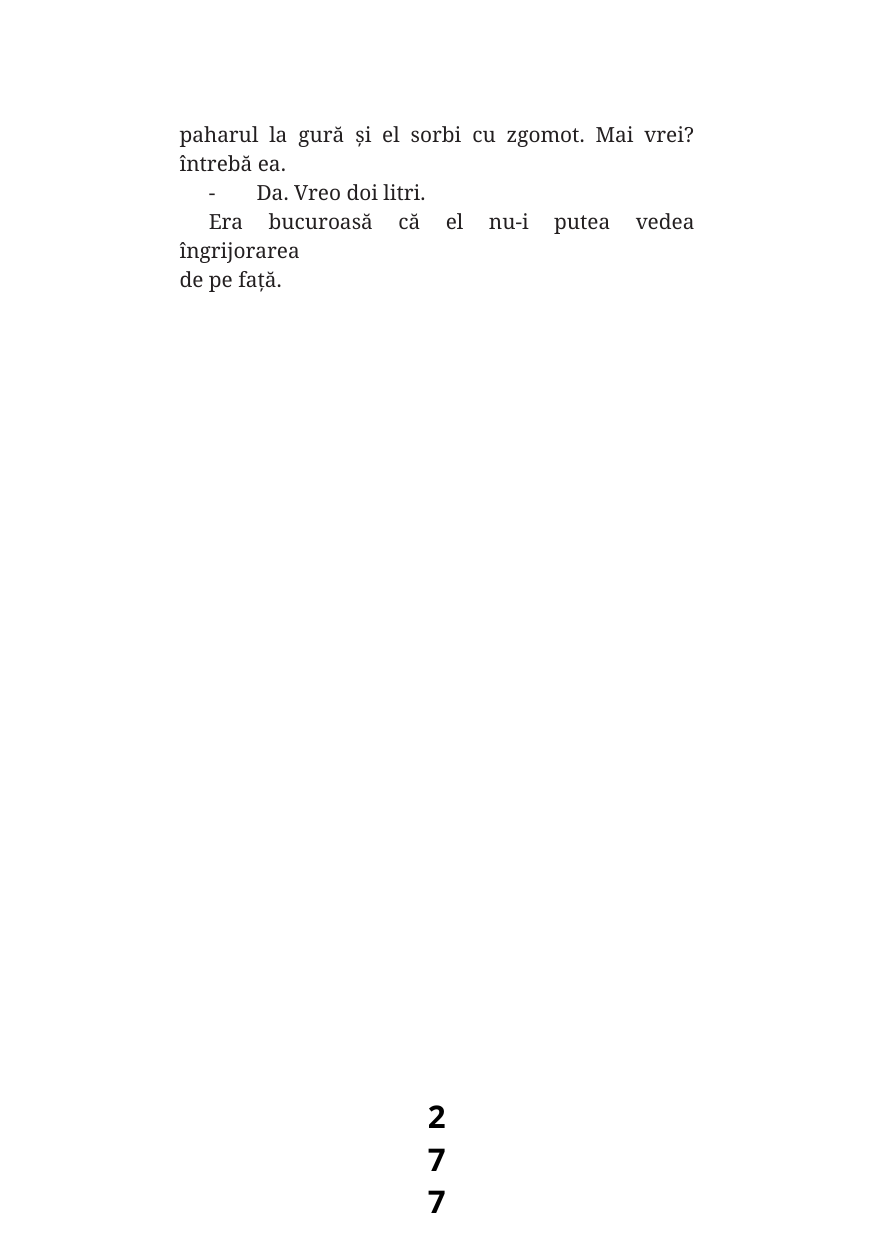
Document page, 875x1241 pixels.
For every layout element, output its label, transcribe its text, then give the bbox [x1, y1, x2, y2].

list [179, 120, 695, 178]
list Da. Vreo doi litri. [179, 178, 697, 207]
text Era bucuroasă că el nu-i putea vedea îngrijorarea de pe faţă. [179, 207, 695, 293]
